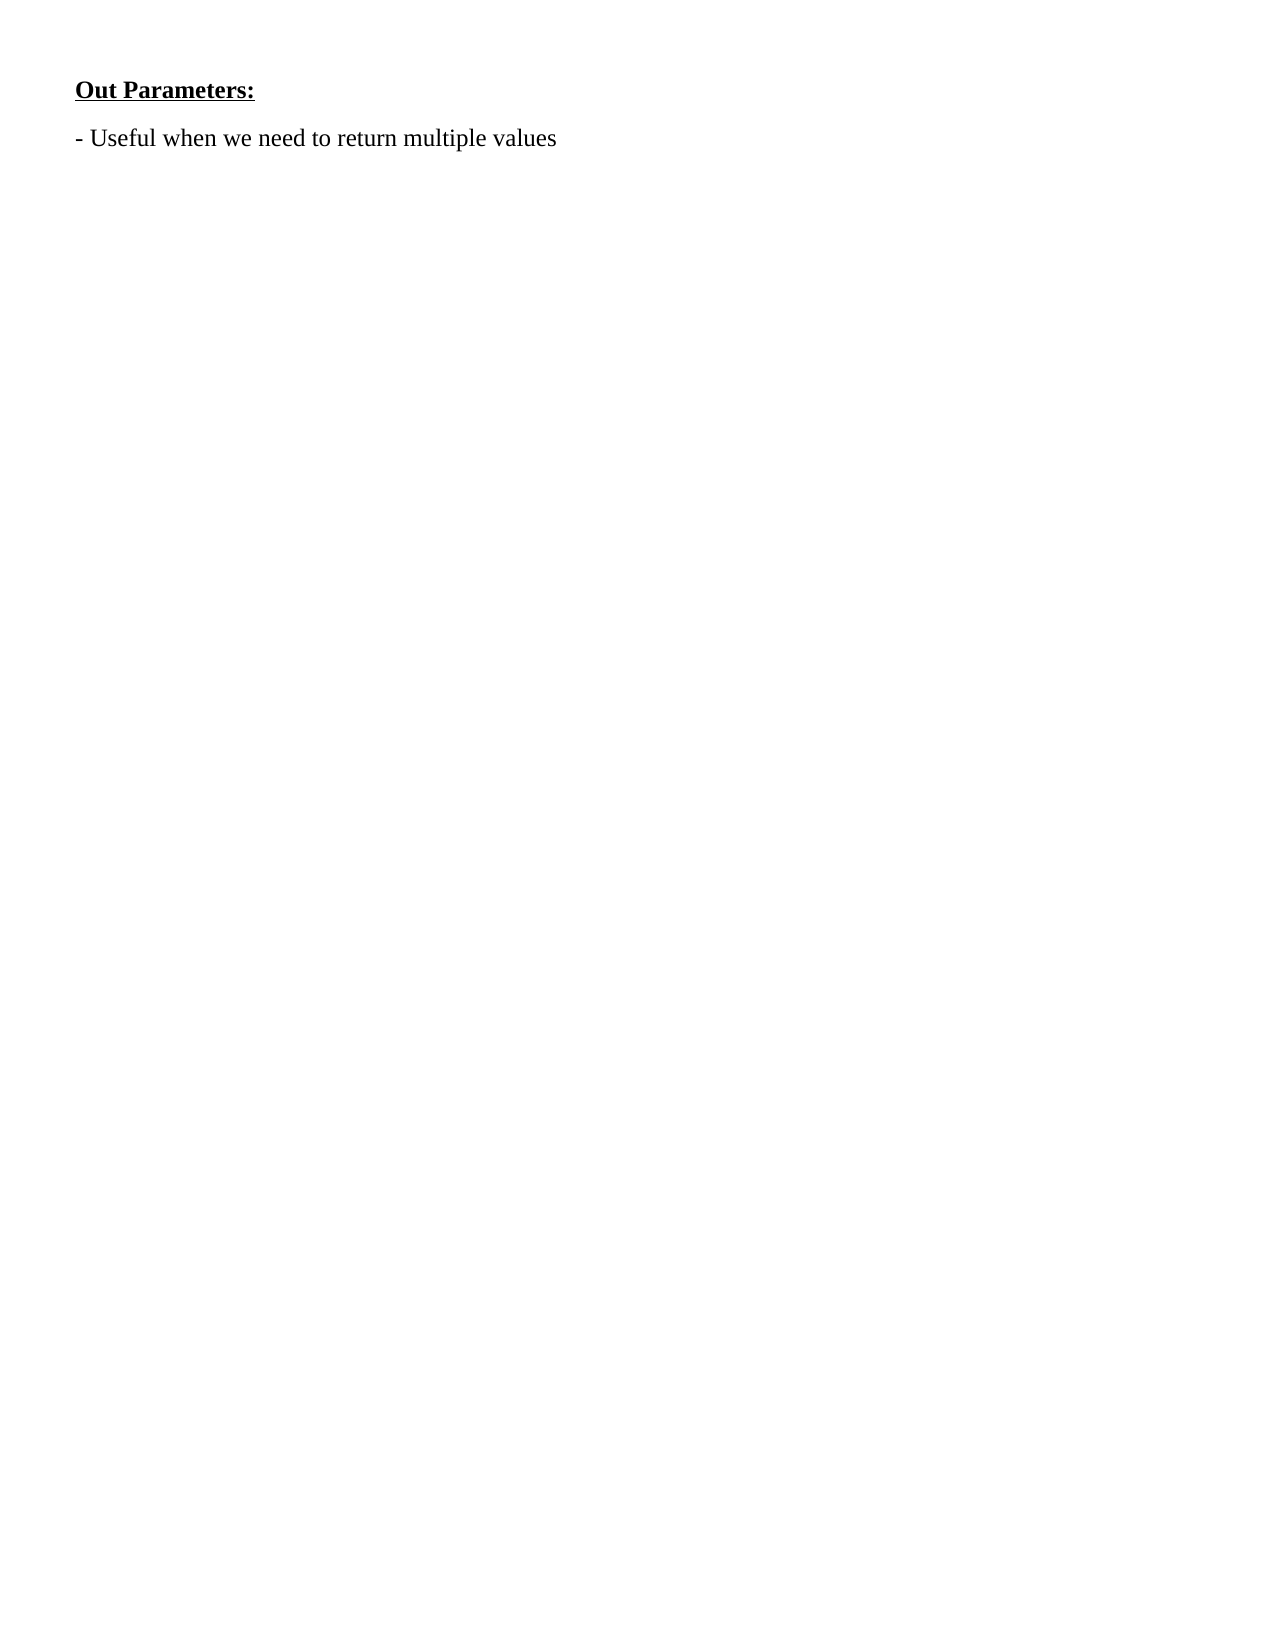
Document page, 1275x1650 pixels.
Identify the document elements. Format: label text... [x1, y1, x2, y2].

text Out Parameters: [75, 75, 1200, 104]
text - Useful when we need to return multiple values [75, 123, 1200, 151]
